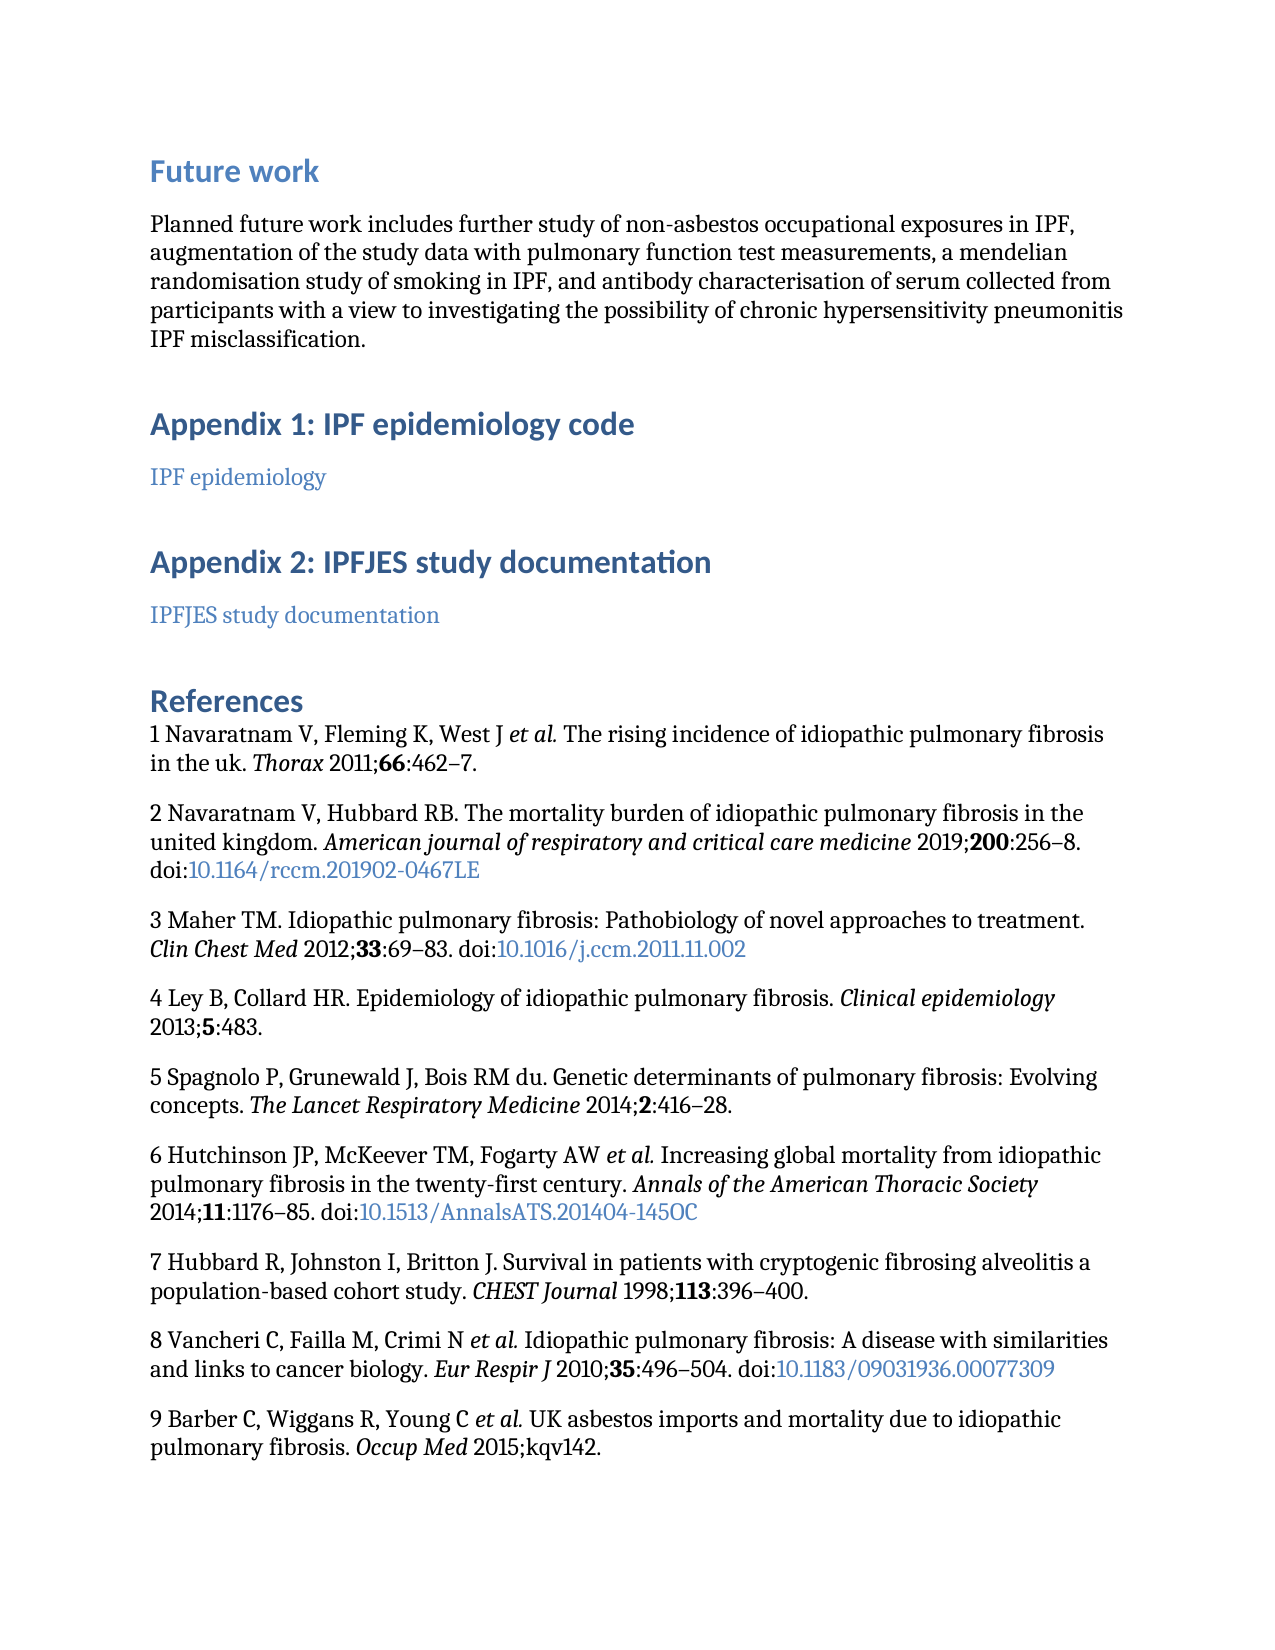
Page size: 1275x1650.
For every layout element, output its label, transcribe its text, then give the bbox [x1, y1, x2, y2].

text 1 Navaratnam V, Fleming K, West J et al. The rising incidence of idiopathic pulmonary fibrosis in the uk. Thorax 2011;66:462–7. [150, 720, 1125, 778]
subtitle References [150, 680, 1125, 720]
subtitle Appendix 2: IPFJES study documentation [150, 541, 1125, 582]
text 5 Spagnolo P, Grunewald J, Bois RM du. Genetic determinants of pulmonary fibrosis: Evolving concepts. The Lancet Respiratory Medicine 2014;2:416–28. [150, 1062, 1125, 1120]
subtitle Future work [150, 150, 1125, 191]
text IPF epidemiology [150, 463, 1125, 491]
text 2 Navaratnam V, Hubbard RB. The mortality burden of idiopathic pulmonary fibrosis in the united kingdom. American journal of respiratory and critical care medicine 2019;200:256–8. doi:10.1164/rccm.201902-0467LE [150, 799, 1125, 885]
text 3 Maher TM. Idiopathic pulmonary fibrosis: Pathobiology of novel approaches to treatment. Clin Chest Med 2012;33:69–83. doi:10.1016/j.ccm.2011.11.002 [150, 906, 1125, 963]
text 4 Ley B, Collard HR. Epidemiology of idiopathic pulmonary fibrosis. Clinical epidemiology 2013;5:483. [150, 984, 1125, 1042]
text IPFJES study documentation [150, 601, 1125, 630]
subtitle Appendix 1: IPF epidemiology code [150, 403, 1125, 444]
text 6 Hutchinson JP, McKeever TM, Fogarty AW et al. Increasing global mortality from idiopathic pulmonary fibrosis in the twenty-first century. Annals of the American Thoracic Society 2014;11:1176–85. doi:10.1513/AnnalsATS.201404-145OC [150, 1141, 1125, 1227]
text 9 Barber C, Wiggans R, Young C et al. UK asbestos imports and mortality due to idiopathic pulmonary fibrosis. Occup Med 2015;kqv142. [150, 1404, 1125, 1462]
text 7 Hubbard R, Johnston I, Britton J. Survival in patients with cryptogenic fibrosing alveolitis a population-based cohort study. CHEST Journal 1998;113:396–400. [150, 1248, 1125, 1305]
text Planned future work includes further study of non-asbestos occupational exposures in IPF, augmentation of the study data with pulmonary function test measurements, a mendelian randomisation study of smoking in IPF, and antibody characterisation of serum collected from participants with a view to investigating the possibility of chronic hypersensitivity pneumonitis IPF misclassification. [150, 209, 1125, 353]
text 8 Vancheri C, Failla M, Crimi N et al. Idiopathic pulmonary fibrosis: A disease with similarities and links to cancer biology. Eur Respir J 2010;35:496–504. doi:10.1183/09031936.00077309 [150, 1326, 1125, 1384]
